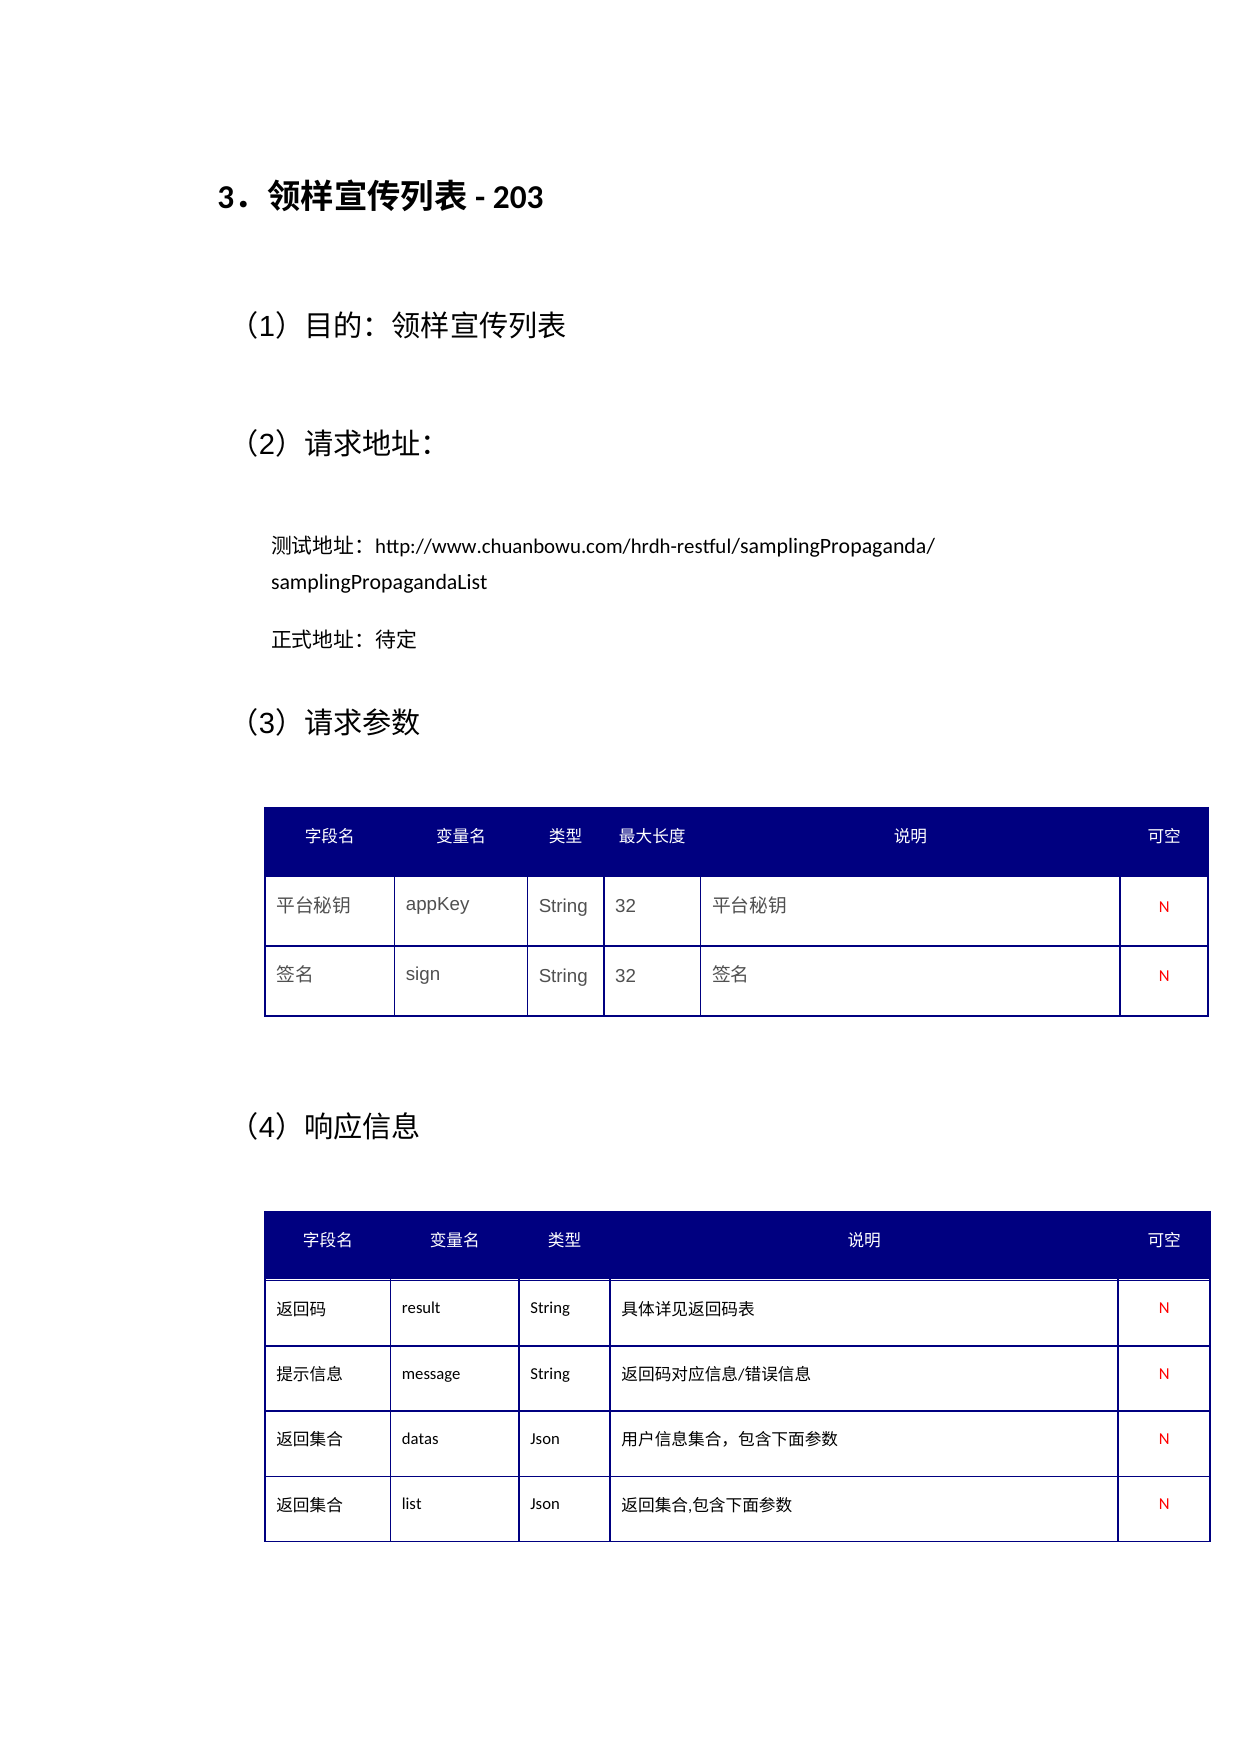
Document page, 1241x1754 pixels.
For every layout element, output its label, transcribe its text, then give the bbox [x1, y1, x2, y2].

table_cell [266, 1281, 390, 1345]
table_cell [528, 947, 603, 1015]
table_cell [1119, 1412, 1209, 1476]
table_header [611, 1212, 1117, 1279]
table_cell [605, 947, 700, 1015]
list 响应信息 [187, 1092, 1053, 1157]
list 请求参数 [187, 688, 1053, 753]
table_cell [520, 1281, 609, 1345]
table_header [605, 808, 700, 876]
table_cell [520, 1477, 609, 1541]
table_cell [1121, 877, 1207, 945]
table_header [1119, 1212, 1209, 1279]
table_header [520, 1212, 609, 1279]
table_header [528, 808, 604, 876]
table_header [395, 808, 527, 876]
list 请求地址： [187, 409, 1053, 474]
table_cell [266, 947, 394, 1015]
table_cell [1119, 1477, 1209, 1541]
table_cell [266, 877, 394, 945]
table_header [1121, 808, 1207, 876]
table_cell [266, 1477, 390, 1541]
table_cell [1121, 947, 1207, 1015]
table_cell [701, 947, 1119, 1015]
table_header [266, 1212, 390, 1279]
text 测试地址：http://www.chuanbowu.com/hrdh-restful/samplingPropaganda/samplingPropagandaList [271, 528, 1053, 597]
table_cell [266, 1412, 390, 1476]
text 正式地址：待定 [271, 622, 1053, 655]
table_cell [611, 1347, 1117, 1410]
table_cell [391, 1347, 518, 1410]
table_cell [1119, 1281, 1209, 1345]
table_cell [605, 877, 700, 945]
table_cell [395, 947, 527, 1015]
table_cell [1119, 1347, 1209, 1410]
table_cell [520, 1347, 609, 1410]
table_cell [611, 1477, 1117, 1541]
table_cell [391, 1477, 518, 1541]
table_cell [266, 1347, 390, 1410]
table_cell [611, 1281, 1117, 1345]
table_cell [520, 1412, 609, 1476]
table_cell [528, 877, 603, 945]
list 领样宣传列表 - 203 [175, 162, 1053, 227]
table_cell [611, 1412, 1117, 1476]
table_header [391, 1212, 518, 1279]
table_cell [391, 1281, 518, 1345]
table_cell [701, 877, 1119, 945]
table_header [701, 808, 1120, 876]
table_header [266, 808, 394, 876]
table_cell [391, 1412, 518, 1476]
list 目的：领样宣传列表 [187, 291, 1053, 356]
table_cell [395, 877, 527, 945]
